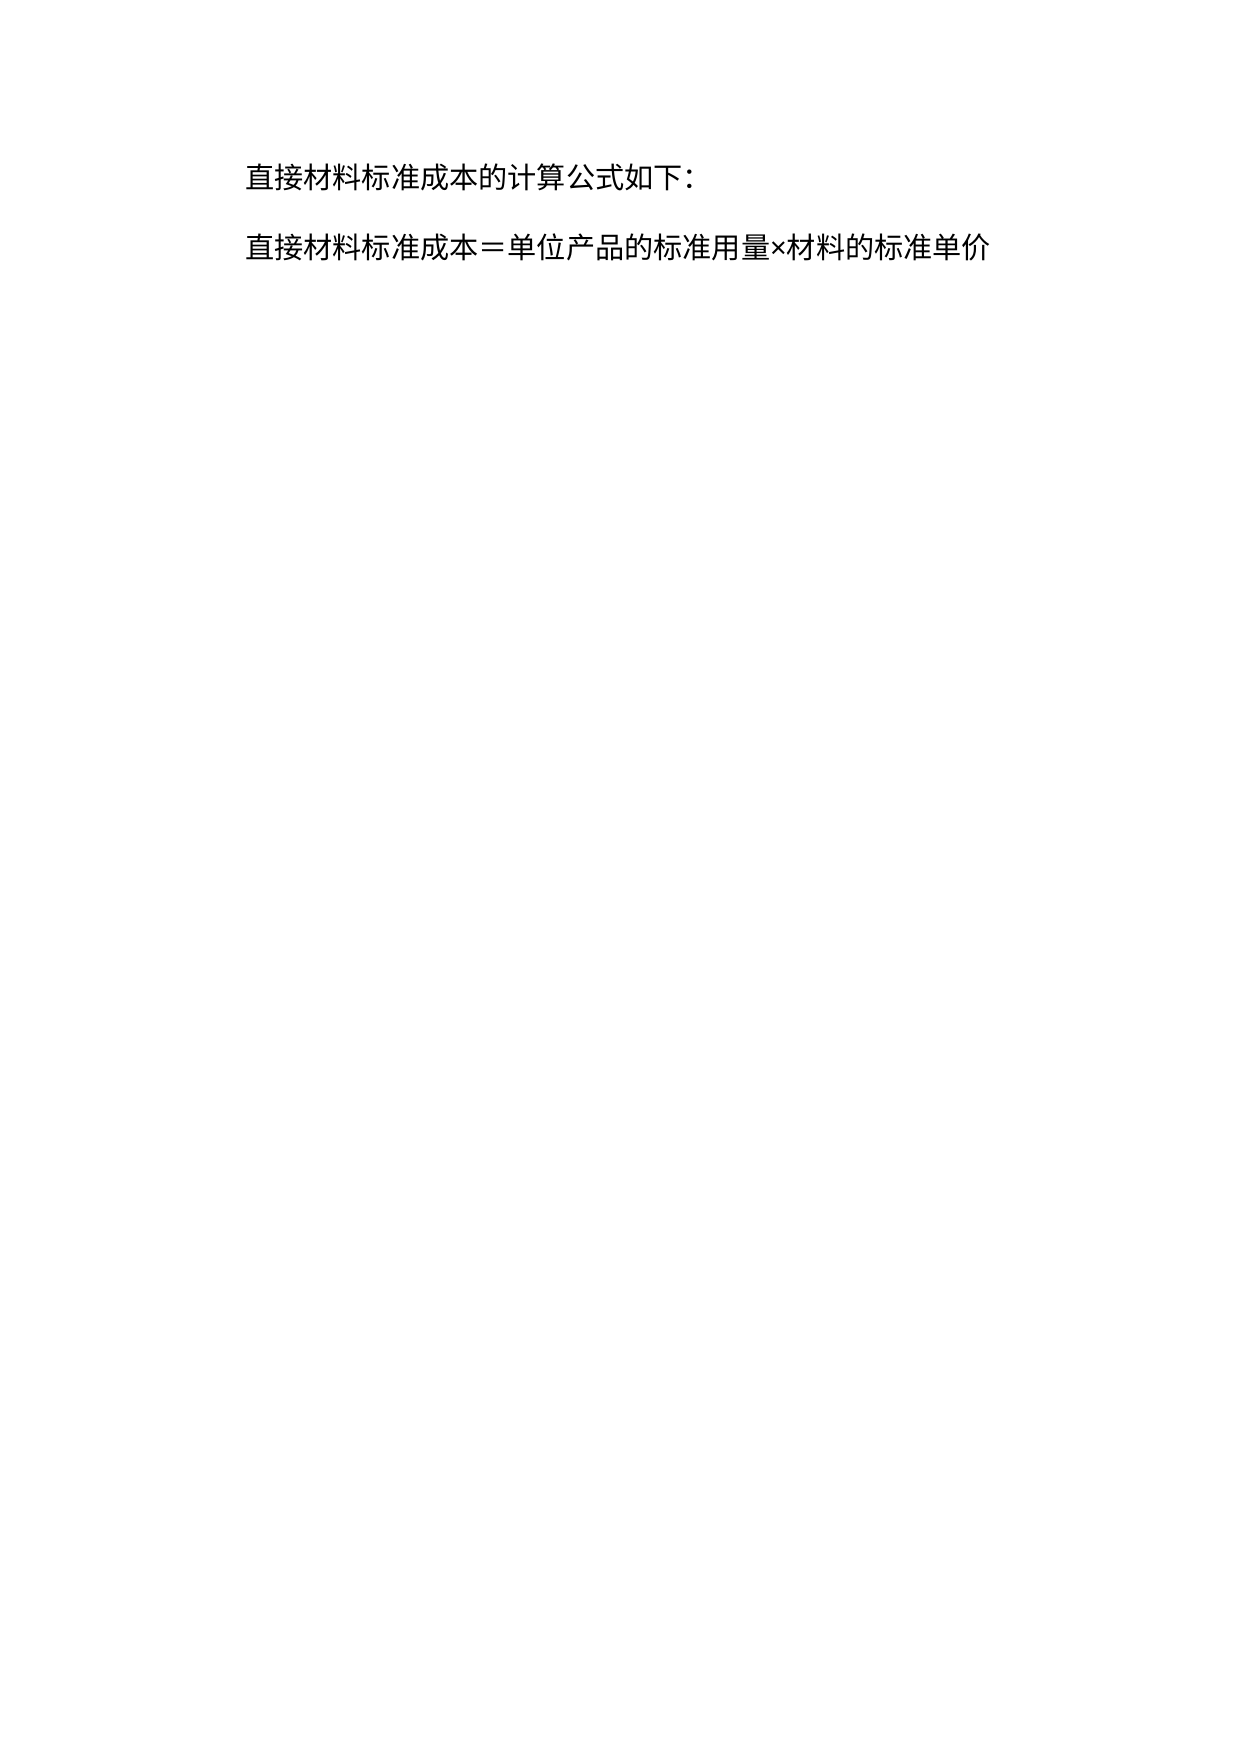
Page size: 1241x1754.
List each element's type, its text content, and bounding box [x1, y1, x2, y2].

text 直接材料标准成本＝单位产品的标准用量×材料的标准单价 [245, 225, 1080, 267]
text 直接材料标准成本的计算公式如下： [245, 158, 1080, 196]
